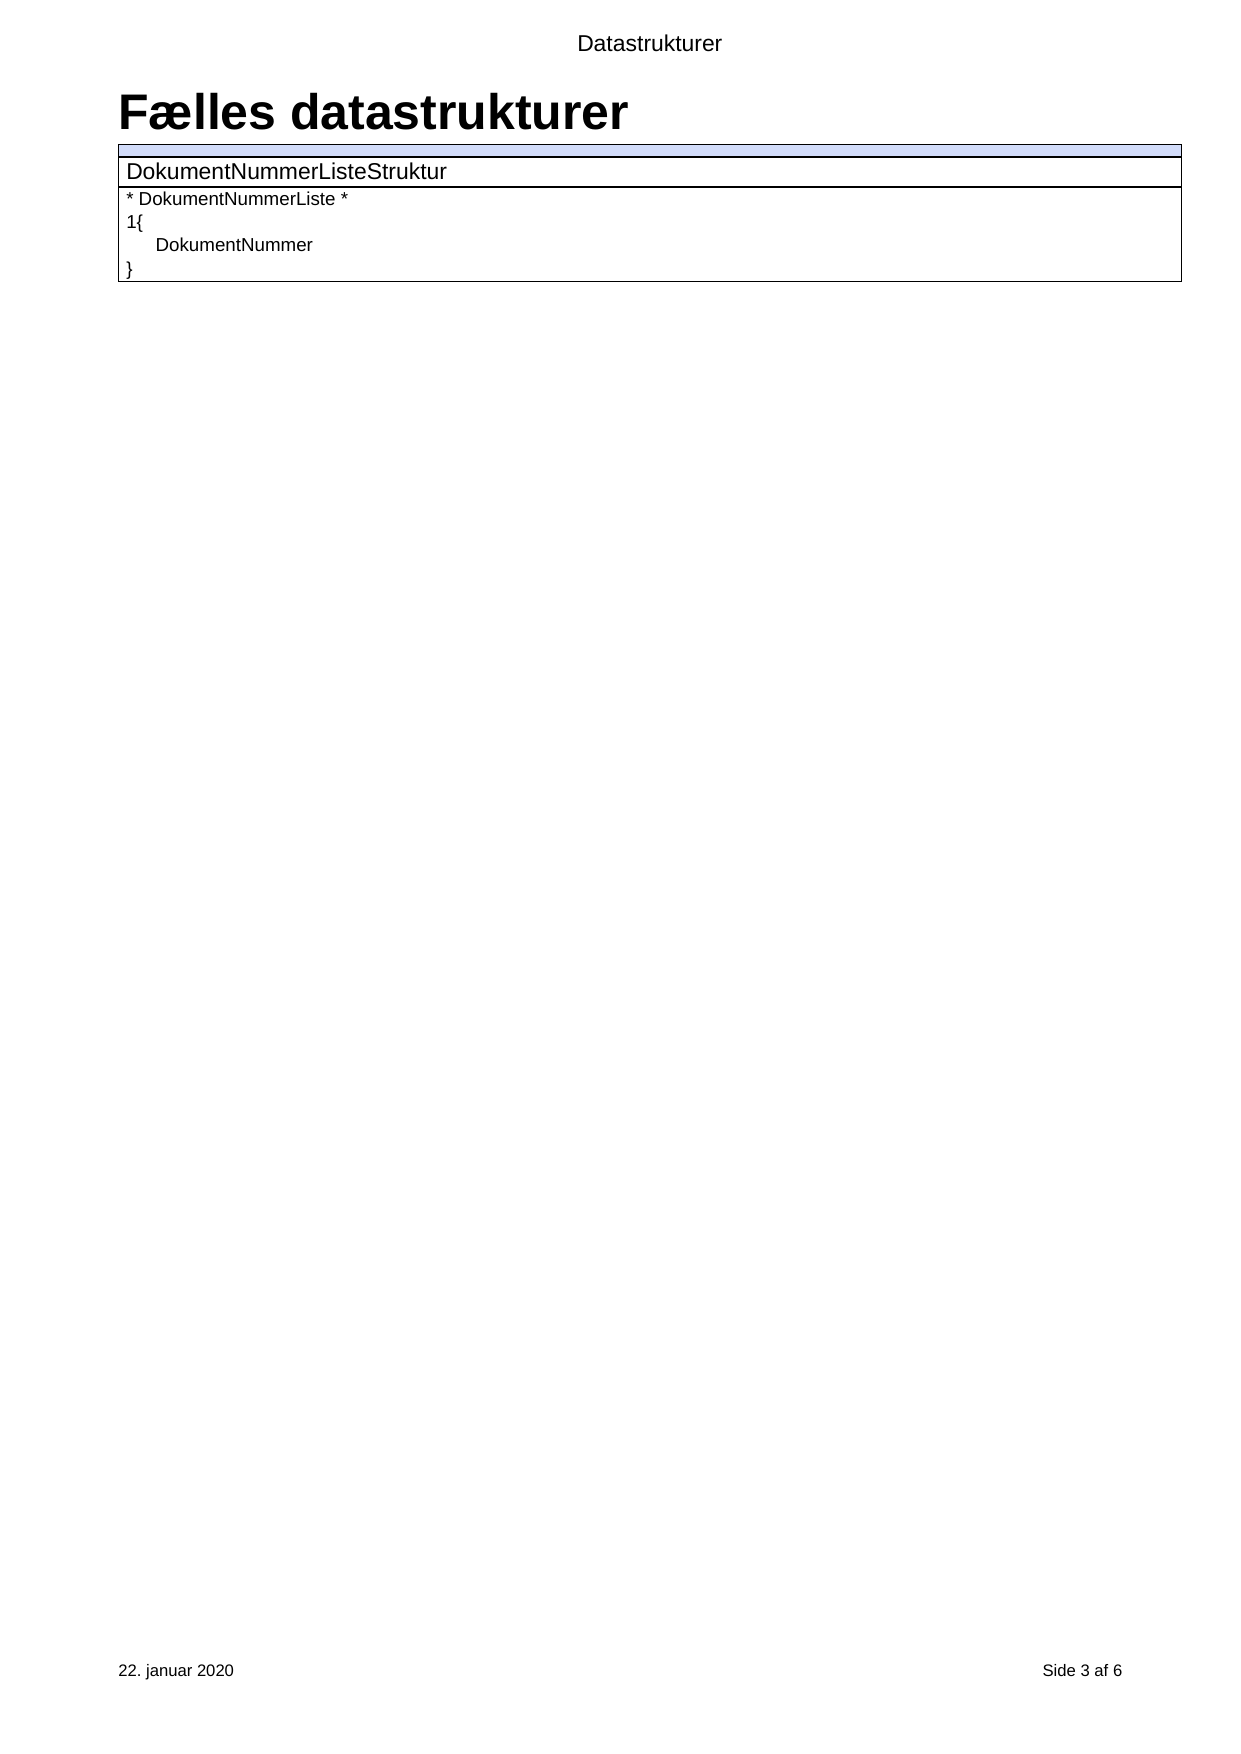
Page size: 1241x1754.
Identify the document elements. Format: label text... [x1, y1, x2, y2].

table_cell * DokumentNummerListe * 1{ DokumentNummer } [119, 188, 1181, 281]
table_cell DokumentNummerListeStruktur [119, 158, 1181, 186]
table_header [119, 145, 1181, 156]
text Fælles datastrukturer [118, 82, 1181, 140]
